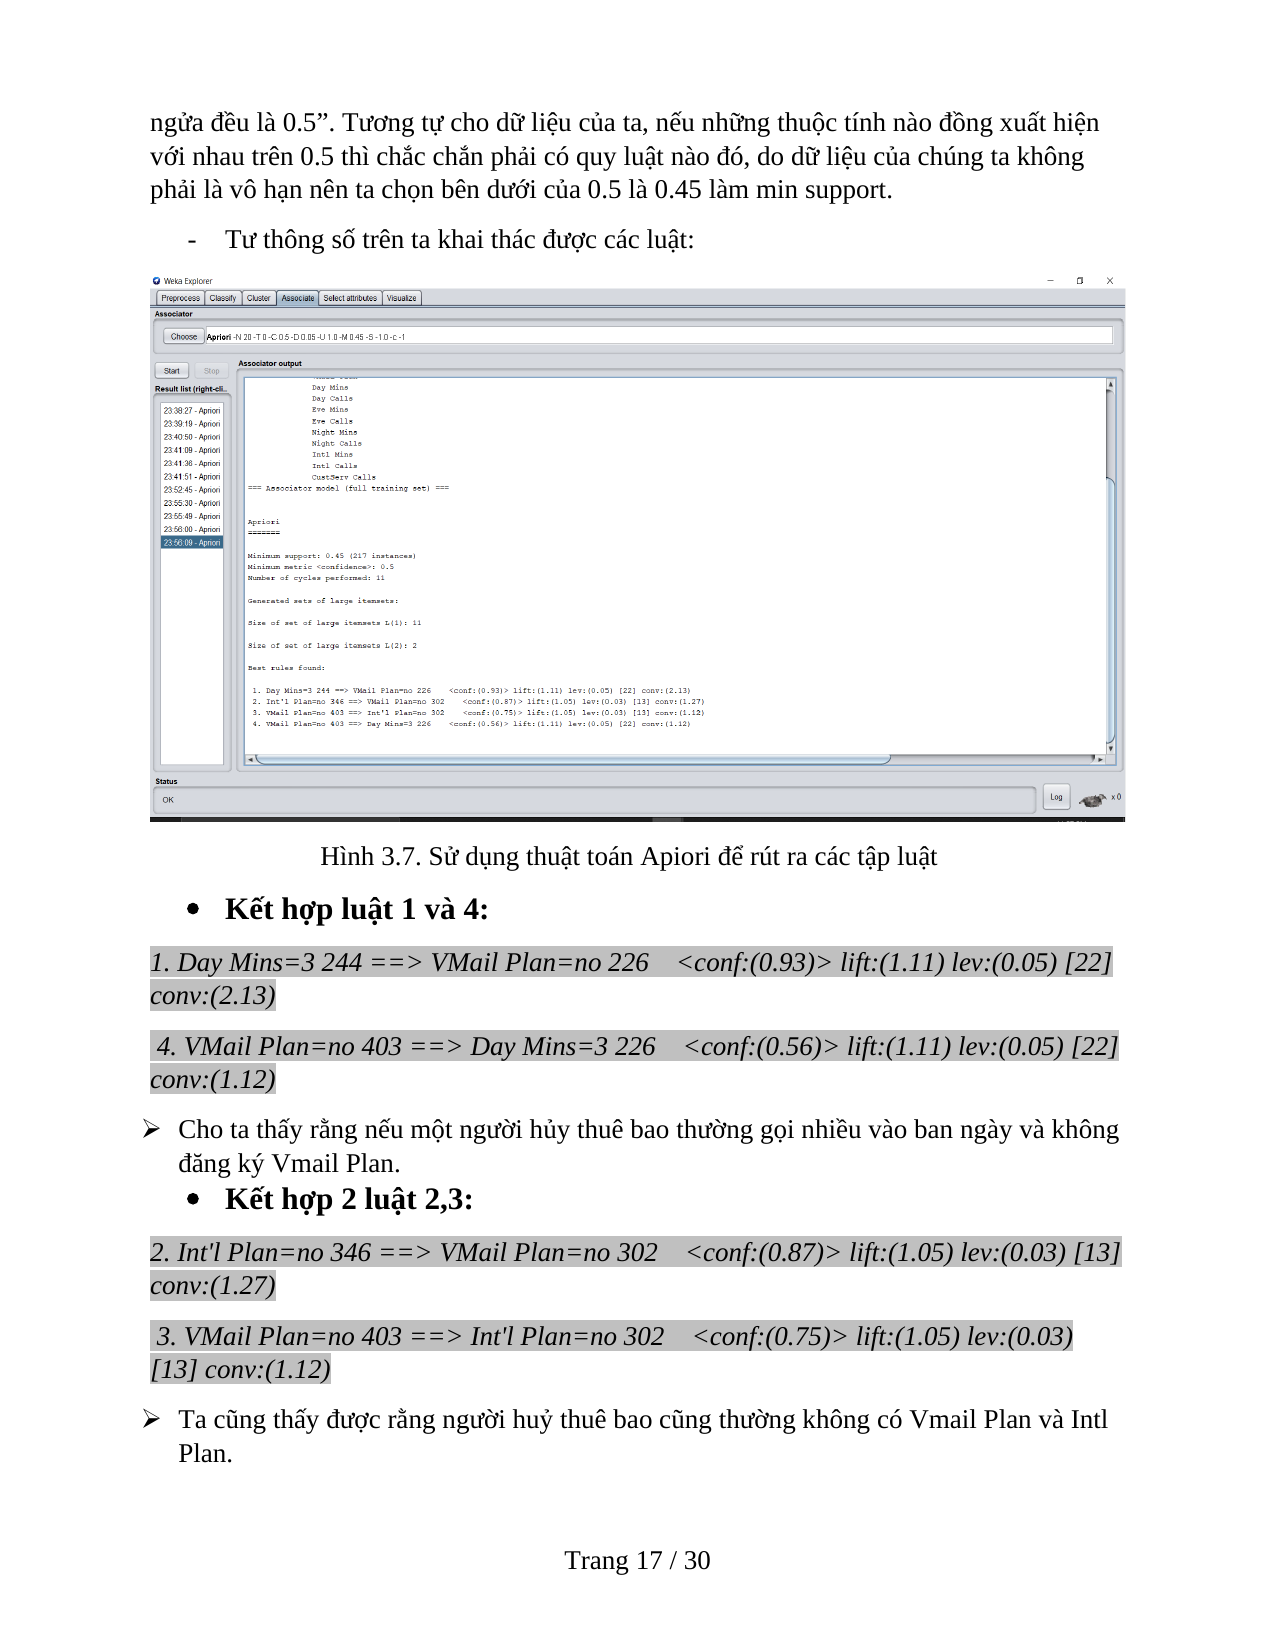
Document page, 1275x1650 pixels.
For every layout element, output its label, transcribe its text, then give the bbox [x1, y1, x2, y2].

list Kết hợp 2 luật 2,3: [187, 1181, 1125, 1216]
list Ta cũng thấy được rằng người huỷ thuê bao cũng thường không có Vmail Plan và Intl Plan. [141, 1403, 1125, 1468]
text 1. Day Mins=3 244 ==> VMail Plan=no 226 <conf:(0.93)> lift:(1.11) lev:(0.05) [22] conv:(2.13) [150, 946, 1125, 1011]
text Hình 3.7. Sử dụng thuật toán Apiori để rút ra các tập luật [300, 840, 1125, 871]
text 2. Int'l Plan=no 346 ==> VMail Plan=no 302 <conf:(0.87)> lift:(1.05) lev:(0.03) [13] conv:(1.27) [150, 1236, 1125, 1301]
picture [150, 273, 1125, 822]
list Cho ta thấy rằng nếu một người hủy thuê bao thường gọi nhiều vào ban ngày và không đăng ký Vmail Plan. [141, 1113, 1125, 1178]
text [150, 106, 1125, 204]
text 3. VMail Plan=no 403 ==> Int'l Plan=no 302 <conf:(0.75)> lift:(1.05) lev:(0.03) [13] conv:(1.12) [150, 1320, 1125, 1384]
list Tư thông số trên ta khai thác được các luật: [187, 223, 1125, 254]
text 4. VMail Plan=no 403 ==> Day Mins=3 226 <conf:(0.56)> lift:(1.11) lev:(0.05) [22] conv:(1.12) [150, 1029, 1125, 1094]
list Kết hợp luật 1 và 4: [187, 890, 1125, 926]
